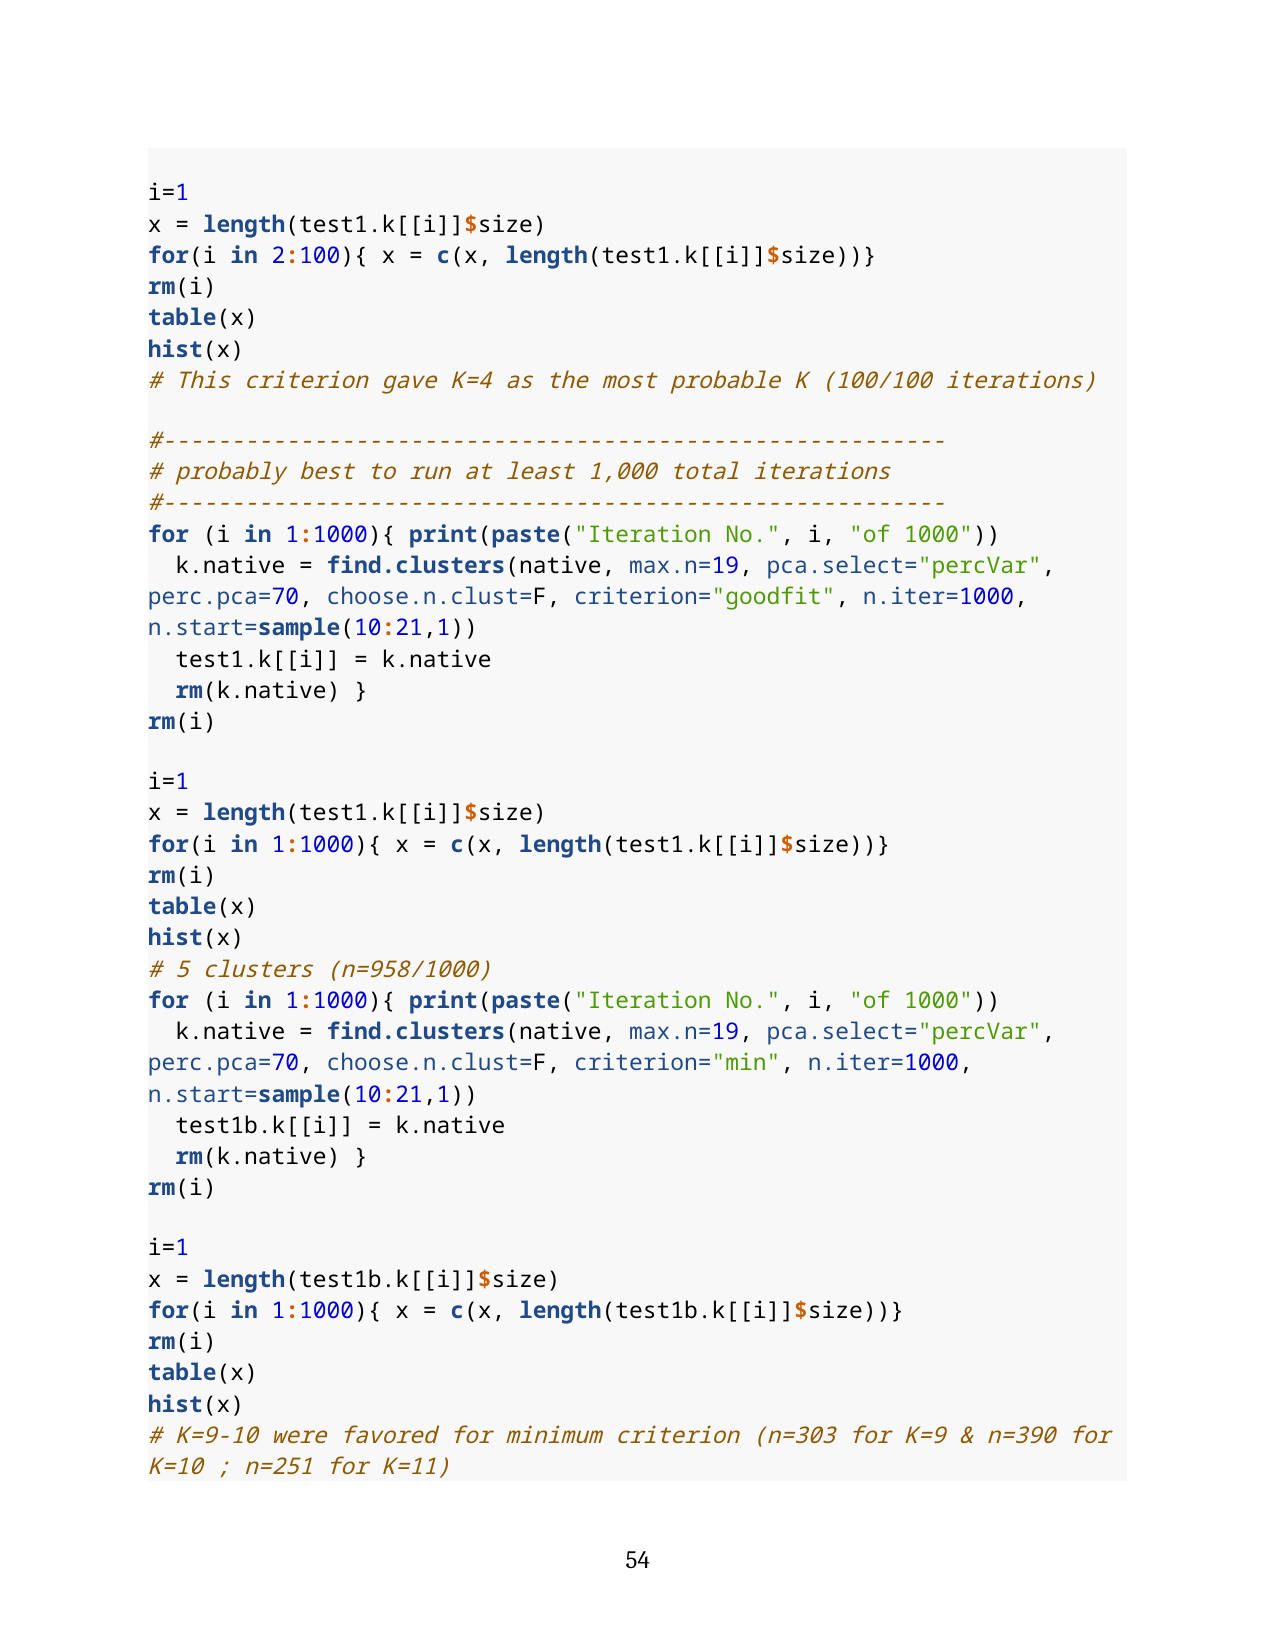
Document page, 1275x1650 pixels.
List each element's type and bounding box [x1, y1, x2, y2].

text [148, 148, 1127, 1481]
